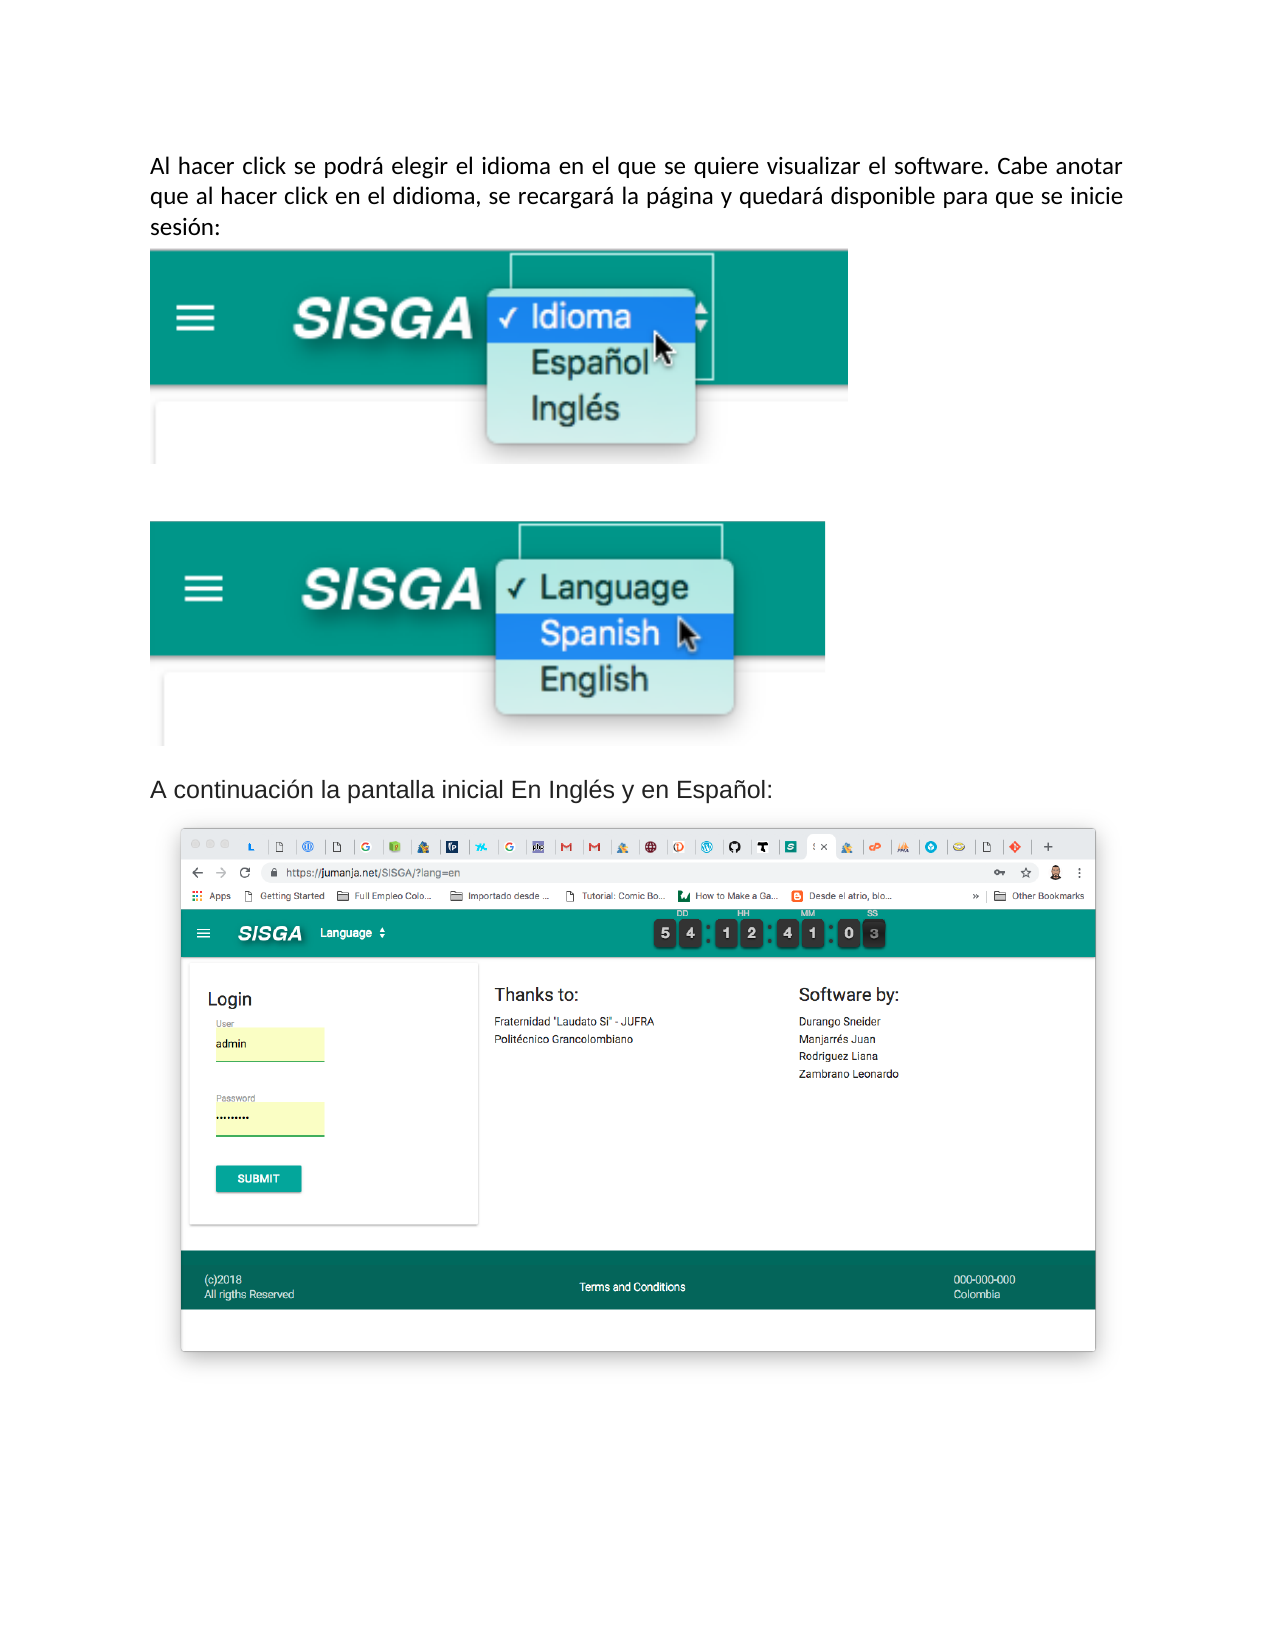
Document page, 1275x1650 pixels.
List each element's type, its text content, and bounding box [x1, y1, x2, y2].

text A continuación la pantalla inicial En Inglés y en Español: [150, 775, 1125, 803]
text Al hacer click se podrá elegir el idioma en el que se quiere visualizar el software. Cabe anotar que al hacer click en el didioma, se recargará la página y quedará disponible para que se inicie sesión: [150, 150, 1125, 242]
picture [150, 521, 826, 746]
picture [150, 241, 848, 464]
picture [150, 803, 1125, 1388]
